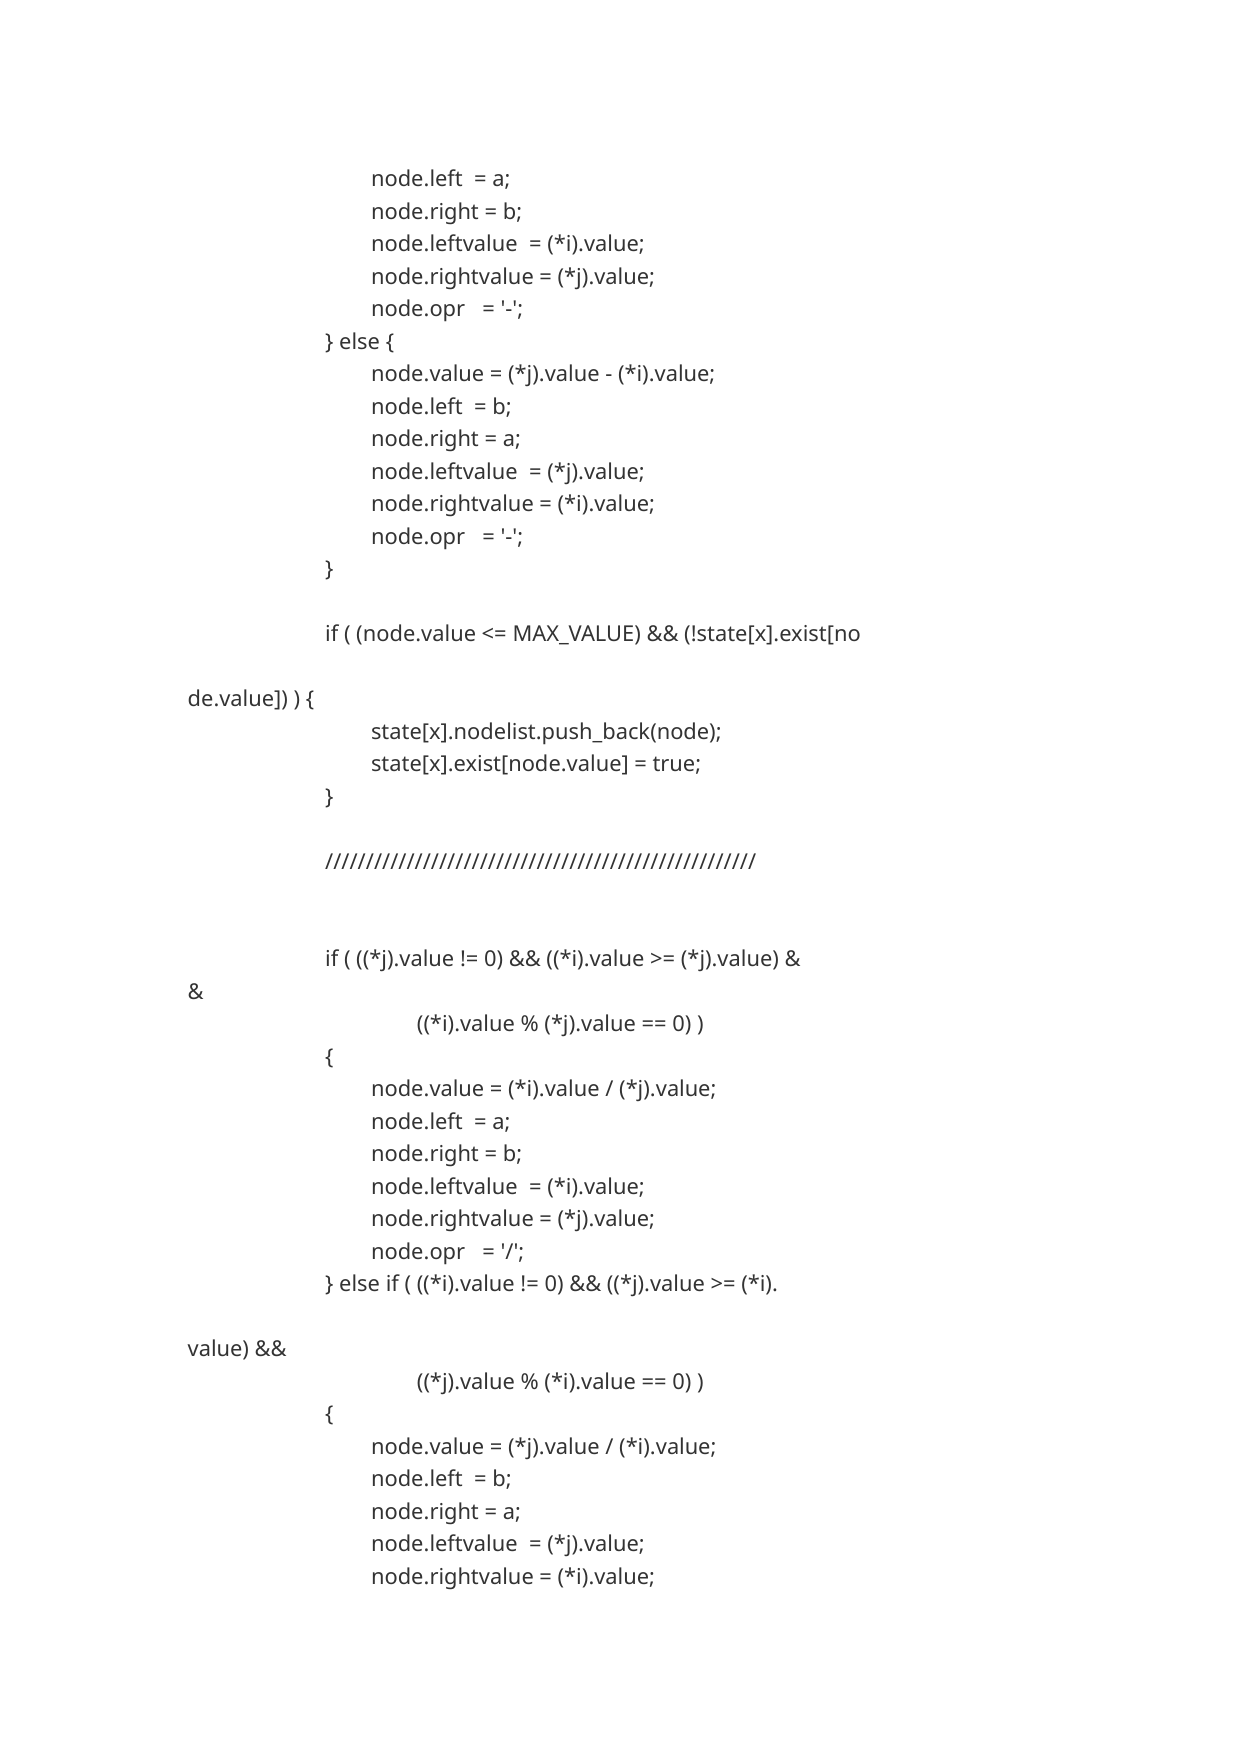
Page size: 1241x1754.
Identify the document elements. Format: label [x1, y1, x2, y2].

text [187, 162, 1053, 1592]
